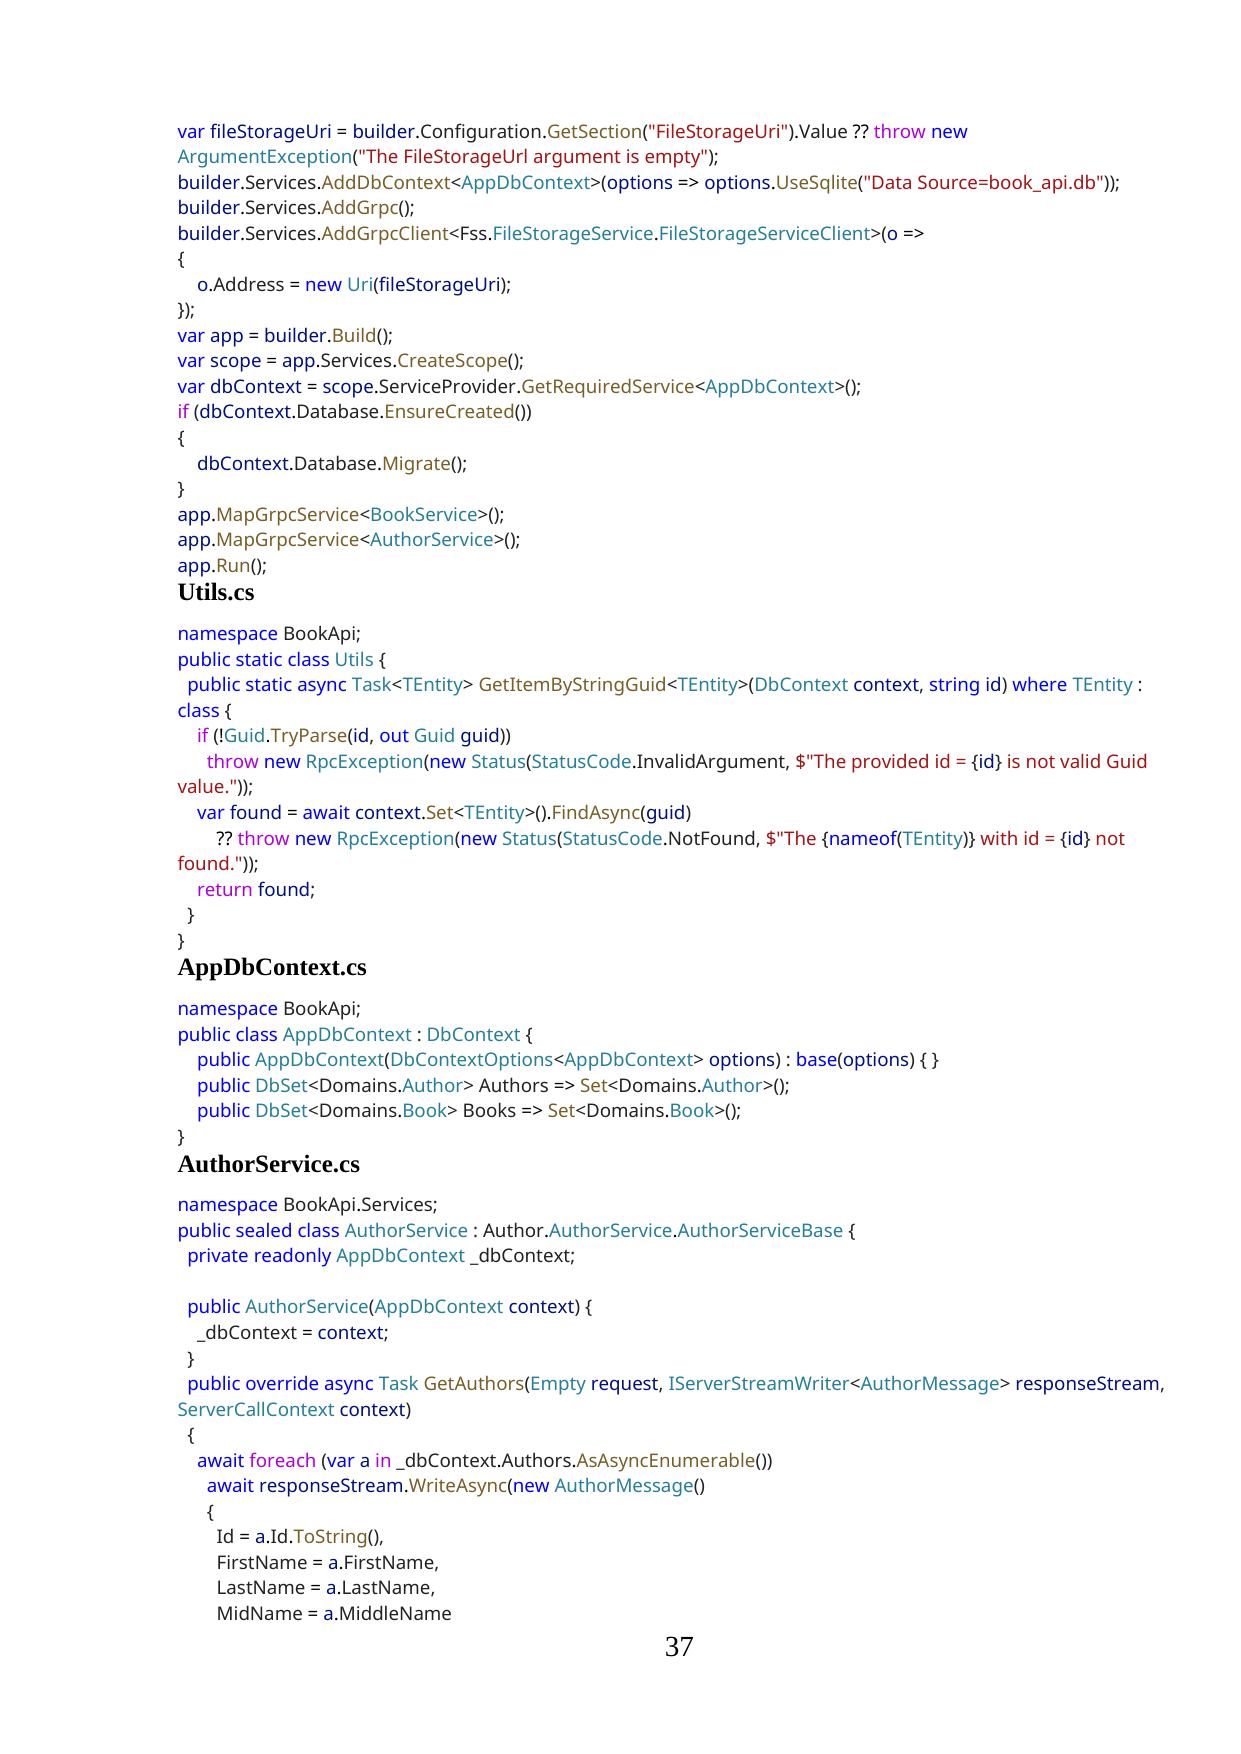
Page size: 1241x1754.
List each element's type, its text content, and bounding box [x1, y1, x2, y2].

text ?? throw new RpcException(new Status(StatusCode.NotFound, $"The {nameof(TEntity)} with id = {id} not found.")); [177, 825, 1181, 876]
text await responseStream.WriteAsync(new AuthorMessage() [177, 1472, 1181, 1498]
text public static class Utils { [177, 646, 1181, 672]
subtitle Utils.cs [177, 577, 1181, 606]
text public class AppDbContext : DbContext { [177, 1021, 1181, 1047]
text public sealed class AuthorService : Author.AuthorService.AuthorServiceBase { [177, 1217, 1181, 1243]
text }); [177, 297, 1181, 322]
text builder.Services.AddGrpcClient<Fss.FileStorageService.FileStorageServiceClient>(o => [177, 220, 1181, 246]
text public AppDbContext(DbContextOptions<AppDbContext> options) : base(options) { } [177, 1047, 1181, 1072]
text var dbContext = scope.ServiceProvider.GetRequiredService<AppDbContext>(); [177, 373, 1181, 399]
text if (!Guid.TryParse(id, out Guid guid)) [177, 723, 1181, 748]
text var app = builder.Build(); [177, 322, 1181, 348]
text { [177, 424, 1181, 450]
text if (dbContext.Database.EnsureCreated()) [177, 399, 1181, 424]
text return found; [177, 876, 1181, 901]
text await foreach (var a in _dbContext.Authors.AsAsyncEnumerable()) [177, 1447, 1181, 1472]
text public AuthorService(AppDbContext context) { [177, 1294, 1181, 1319]
text } [177, 1123, 1181, 1149]
text } [177, 927, 1181, 952]
text namespace BookApi; [177, 996, 1181, 1021]
text FirstName = a.FirstName, [177, 1549, 1181, 1574]
text public DbSet<Domains.Author> Authors => Set<Domains.Author>(); [177, 1072, 1181, 1098]
subtitle AuthorService.cs [177, 1149, 1181, 1177]
text namespace BookApi; [177, 621, 1181, 646]
text builder.Services.AddDbContext<AppDbContext>(options => options.UseSqlite("Data Source=book_api.db")); [177, 169, 1181, 195]
text app.MapGrpcService<AuthorService>(); [177, 526, 1181, 552]
text builder.Services.AddGrpc(); [177, 195, 1181, 220]
text dbContext.Database.Migrate(); [177, 450, 1181, 475]
text app.Run(); [177, 552, 1181, 577]
text { [177, 1498, 1181, 1523]
text public DbSet<Domains.Book> Books => Set<Domains.Book>(); [177, 1098, 1181, 1123]
text namespace BookApi.Services; [177, 1192, 1181, 1217]
text { [177, 1421, 1181, 1447]
text app.MapGrpcService<BookService>(); [177, 501, 1181, 526]
subtitle AppDbContext.cs [177, 952, 1181, 981]
text var scope = app.Services.CreateScope(); [177, 348, 1181, 373]
text private readonly AppDbContext _dbContext; [177, 1243, 1181, 1268]
text } [177, 901, 1181, 927]
text public override async Task GetAuthors(Empty request, IServerStreamWriter<AuthorMessage> responseStream, ServerCallContext context) [177, 1370, 1181, 1421]
text LastName = a.LastName, [177, 1574, 1181, 1600]
text var found = await context.Set<TEntity>().FindAsync(guid) [177, 799, 1181, 825]
text var fileStorageUri = builder.Configuration.GetSection("FileStorageUri").Value ?? throw new ArgumentException("The FileStorageUrl argument is empty"); [177, 118, 1181, 169]
text MidName = a.MiddleName [177, 1600, 1181, 1626]
text public static async Task<TEntity> GetItemByStringGuid<TEntity>(DbContext context, string id) where TEntity : class { [177, 672, 1181, 723]
text { [177, 246, 1181, 271]
text throw new RpcException(new Status(StatusCode.InvalidArgument, $"The provided id = {id} is not valid Guid value.")); [177, 748, 1181, 799]
text } [177, 475, 1181, 501]
text _dbContext = context; [177, 1319, 1181, 1345]
text o.Address = new Uri(fileStorageUri); [177, 271, 1181, 297]
text Id = a.Id.ToString(), [177, 1523, 1181, 1549]
text } [177, 1345, 1181, 1370]
